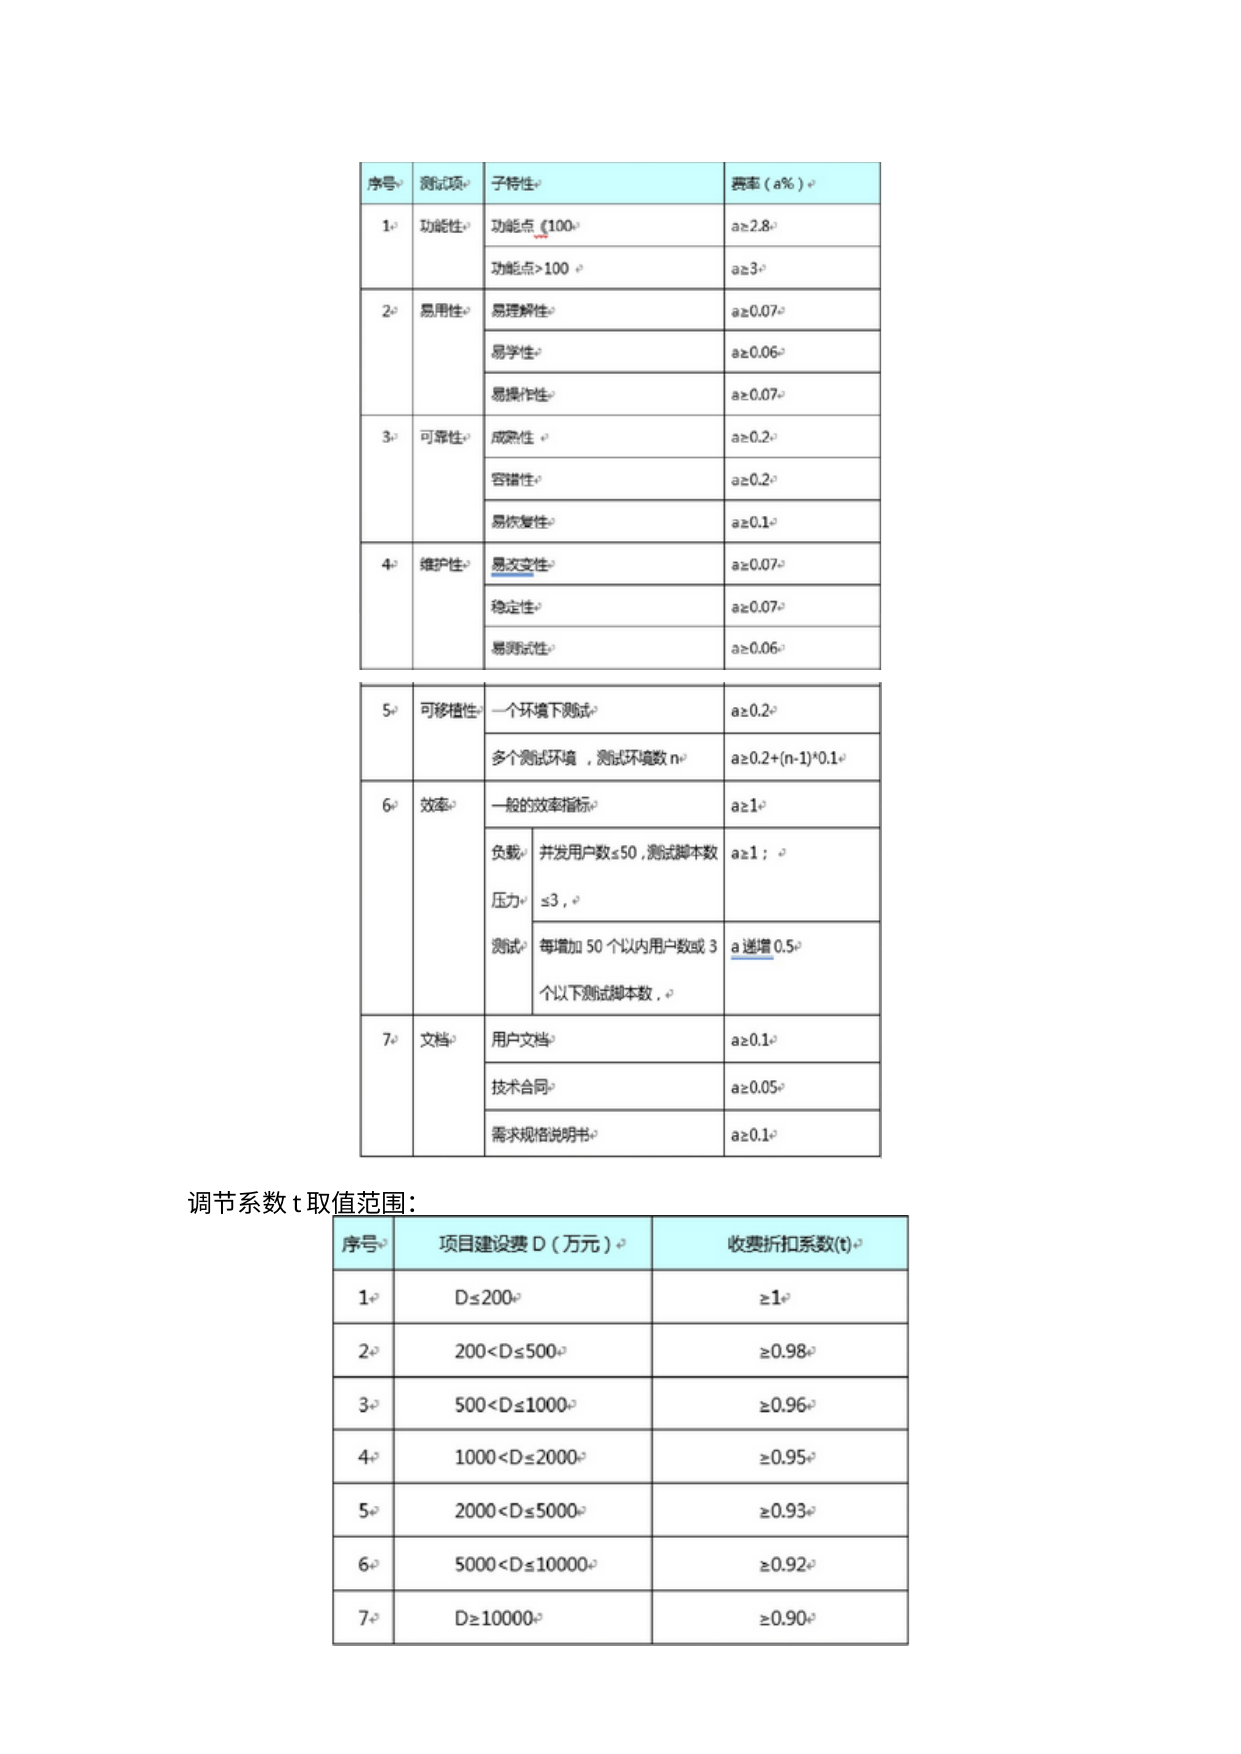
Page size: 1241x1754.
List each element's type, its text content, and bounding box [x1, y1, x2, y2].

picture [358, 682, 882, 1159]
text 调节系数t取值范围： [187, 1169, 1053, 1234]
picture [359, 162, 882, 670]
picture [331, 1215, 910, 1646]
